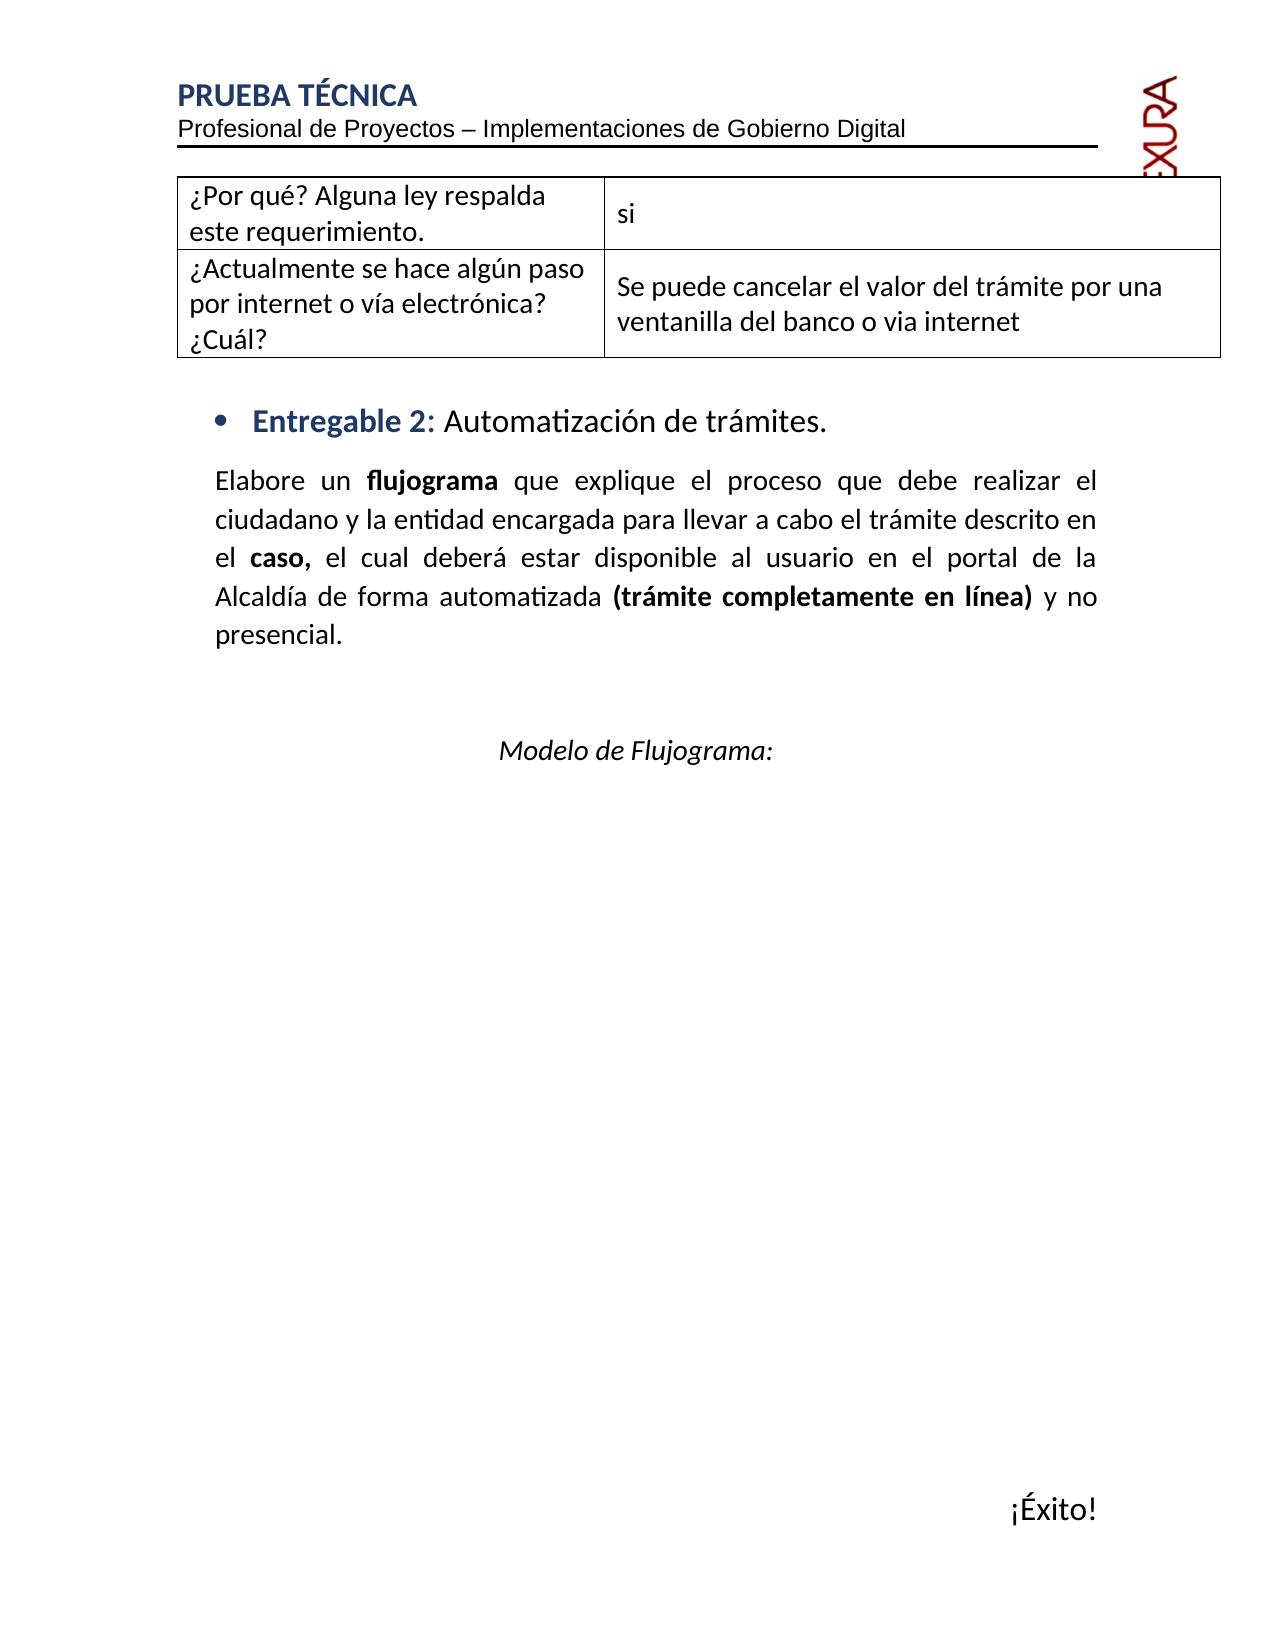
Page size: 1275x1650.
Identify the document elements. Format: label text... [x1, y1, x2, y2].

picture [1136, 69, 1181, 176]
text Elabore un flujograma que explique el proceso que debe realizar el ciudadano y la entidad encargada para llevar a cabo el trámite descrito en el caso, el cual deberá estar disponible al usuario en el portal de la Alcaldía de forma automatizada (trámite completamente en línea) y no presencial. [215, 462, 1098, 652]
table_cell Se puede cancelar el valor del trámite por una ventanilla del banco o via internet [605, 250, 1220, 357]
text Modelo de Flujograma: [177, 732, 1098, 767]
table_cell si [605, 178, 1220, 249]
table_cell ¿Actualmente se hace algún paso por internet o vía electrónica? ¿Cuál? [178, 250, 604, 357]
table_cell ¿Por qué? Alguna ley respalda este requerimiento. [178, 178, 604, 249]
list Entregable 2: Automatización de trámites. [215, 396, 1098, 442]
